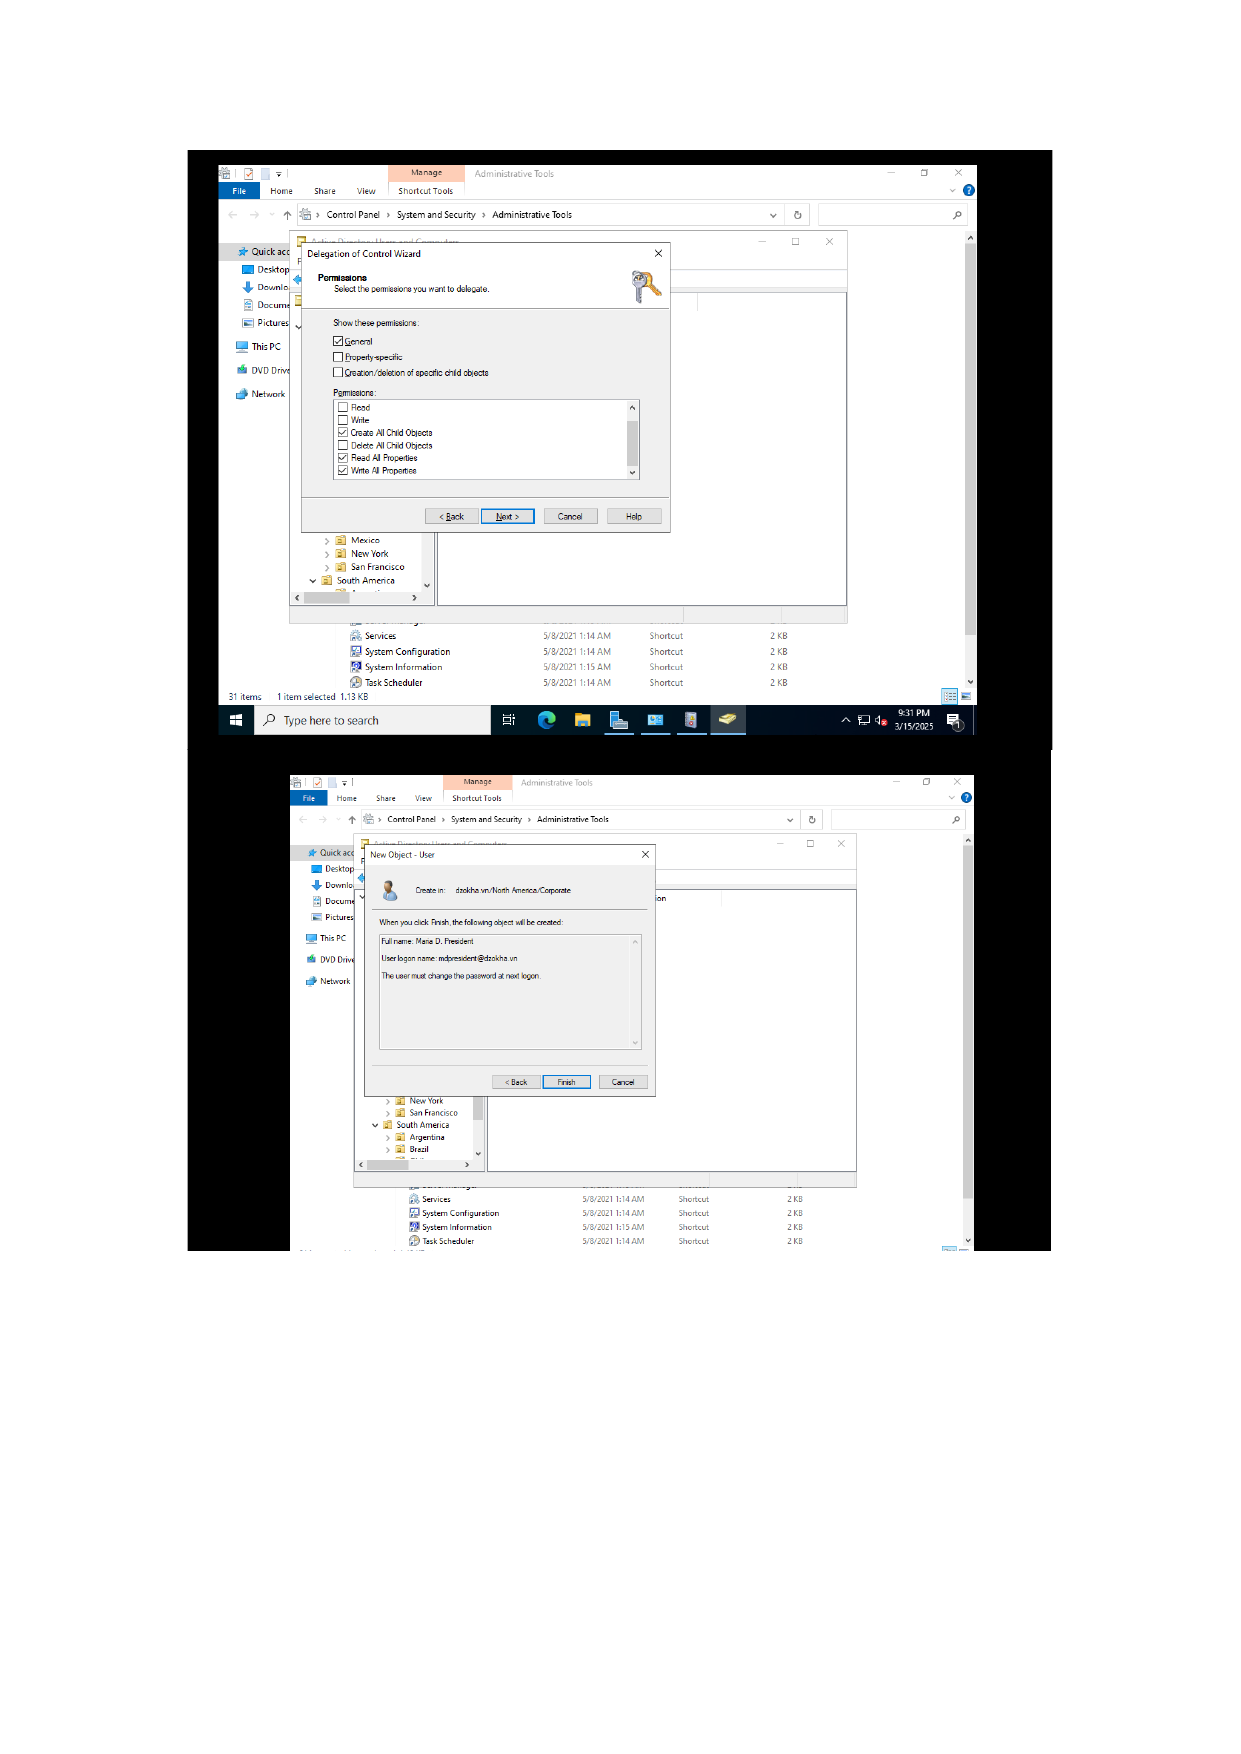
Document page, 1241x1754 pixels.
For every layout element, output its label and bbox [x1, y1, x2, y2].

picture [187, 150, 1053, 1251]
